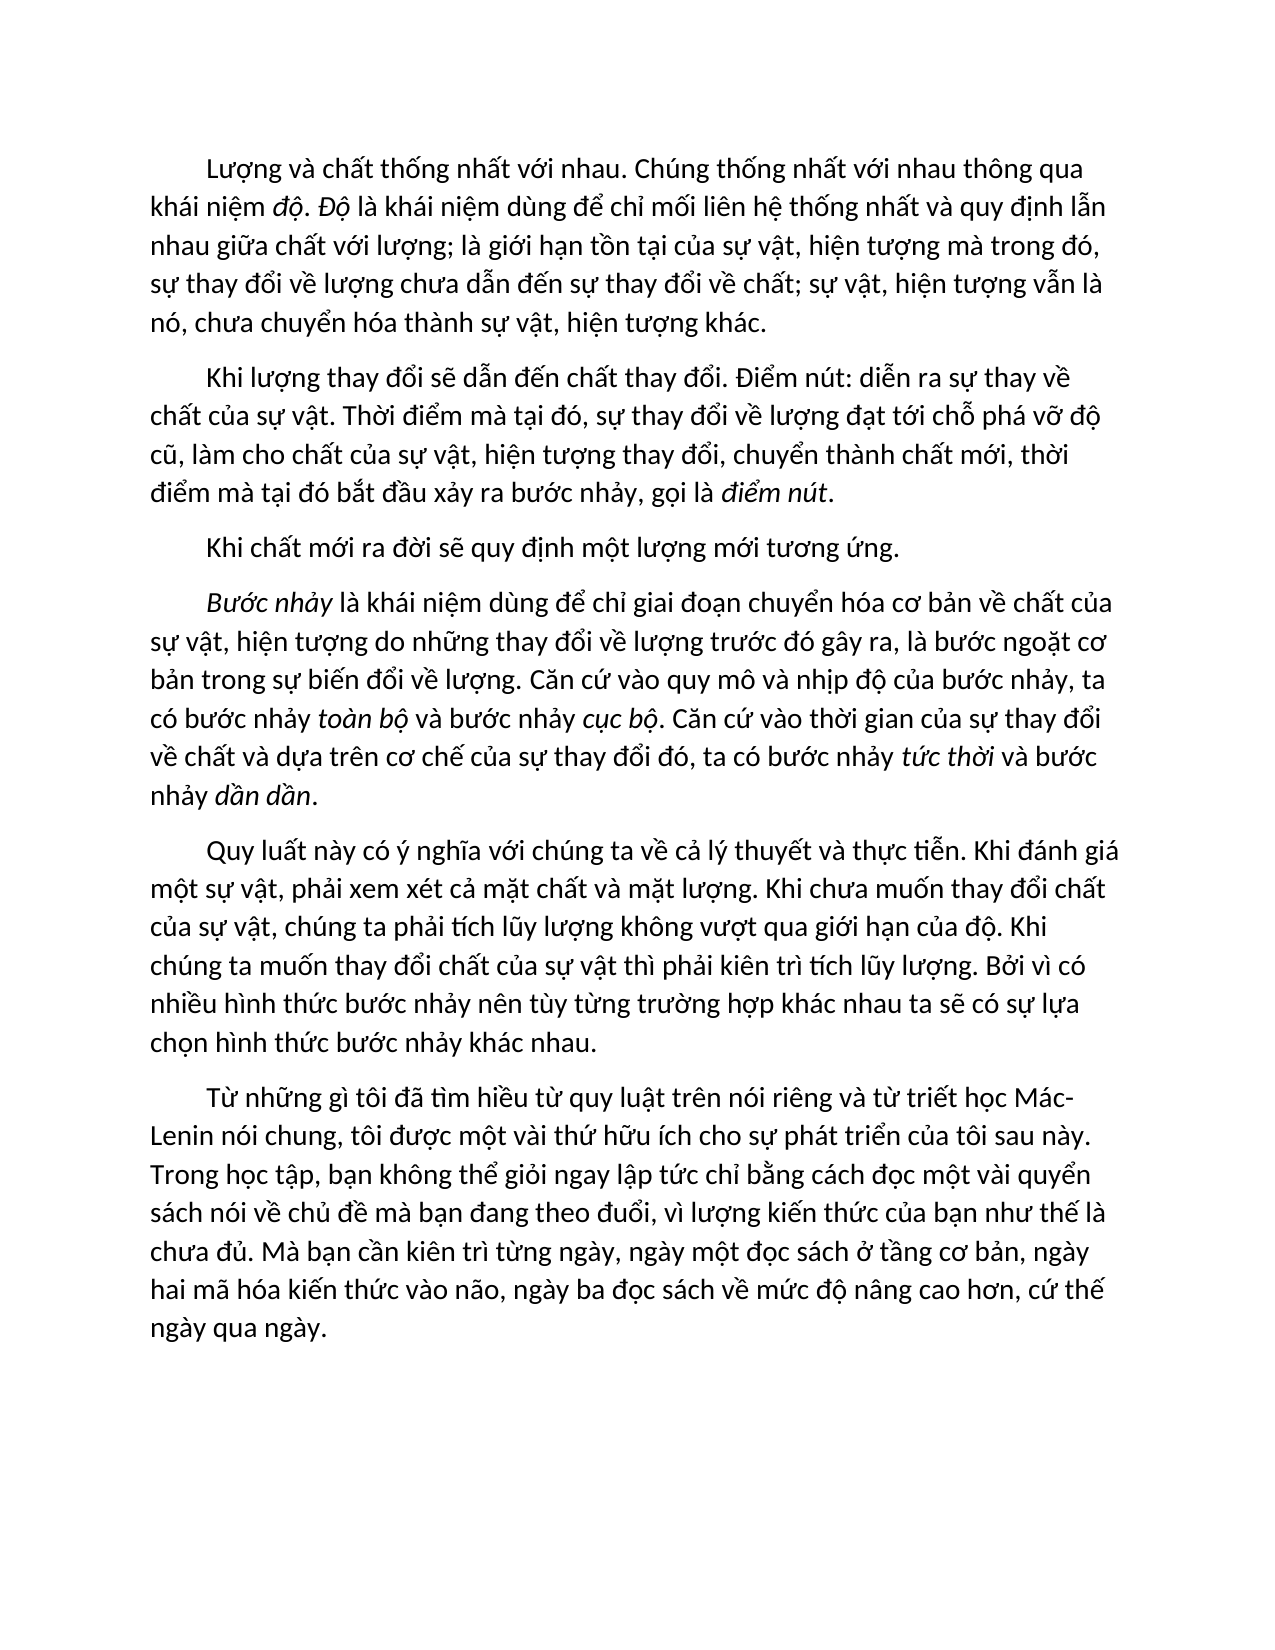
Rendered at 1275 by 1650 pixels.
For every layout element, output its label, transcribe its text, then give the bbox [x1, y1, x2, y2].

text Lượng và chất thống nhất với nhau. Chúng thống nhất với nhau thông qua khái niệm độ. Độ là khái niệm dùng để chỉ mối liên hệ thống nhất và quy định lẫn nhau giữa chất với lượng; là giới hạn tồn tại của sự vật, hiện tượng mà trong đó, sự thay đổi về lượng chưa dẫn đến sự thay đổi về chất; sự vật, hiện tượng vẫn là nó, chưa chuyển hóa thành sự vật, hiện tượng khác. [150, 150, 1125, 339]
text Quy luất này có ý nghĩa với chúng ta về cả lý thuyết và thực tiễn. Khi đánh giá một sự vật, phải xem xét cả mặt chất và mặt lượng. Khi chưa muốn thay đổi chất của sự vật, chúng ta phải tích lũy lượng không vượt qua giới hạn của độ. Khi chúng ta muốn thay đổi chất của sự vật thì phải kiên trì tích lũy lượng. Bởi vì có nhiều hình thức bước nhảy nên tùy từng trường hợp khác nhau ta sẽ có sự lựa chọn hình thức bước nhảy khác nhau. [150, 832, 1125, 1059]
text Từ những gì tôi đã tìm hiều từ quy luật trên nói riêng và từ triết học Mác-Lenin nói chung, tôi được một vài thứ hữu ích cho sự phát triển của tôi sau này. Trong học tập, bạn không thể giỏi ngay lập tức chỉ bằng cách đọc một vài quyển sách nói về chủ đề mà bạn đang theo đuổi, vì lượng kiến thức của bạn như thế là chưa đủ. Mà bạn cần kiên trì từng ngày, ngày một đọc sách ở tầng cơ bản, ngày hai mã hóa kiến thức vào não, ngày ba đọc sách về mức độ nâng cao hơn, cứ thế ngày qua ngày. [150, 1079, 1125, 1345]
text Khi lượng thay đổi sẽ dẫn đến chất thay đổi. Điểm nút: diễn ra sự thay về chất của sự vật. Thời điểm mà tại đó, sự thay đổi về lượng đạt tới chỗ phá vỡ độ cũ, làm cho chất của sự vật, hiện tượng thay đổi, chuyển thành chất mới, thời điểm mà tại đó bắt đầu xảy ra bước nhảy, gọi là điểm nút. [150, 359, 1125, 510]
text Khi chất mới ra đời sẽ quy định một lượng mới tương ứng. [150, 529, 1125, 565]
text Bước nhảy là khái niệm dùng để chỉ giai đoạn chuyển hóa cơ bản về chất của sự vật, hiện tượng do những thay đổi về lượng trước đó gây ra, là bước ngoặt cơ bản trong sự biến đổi về lượng. Căn cứ vào quy mô và nhịp độ của bước nhảy, ta có bước nhảy toàn bộ và bước nhảy cục bộ. Căn cứ vào thời gian của sự thay đổi về chất và dựa trên cơ chế của sự thay đổi đó, ta có bước nhảy tức thời và bước nhảy dần dần. [150, 584, 1125, 812]
